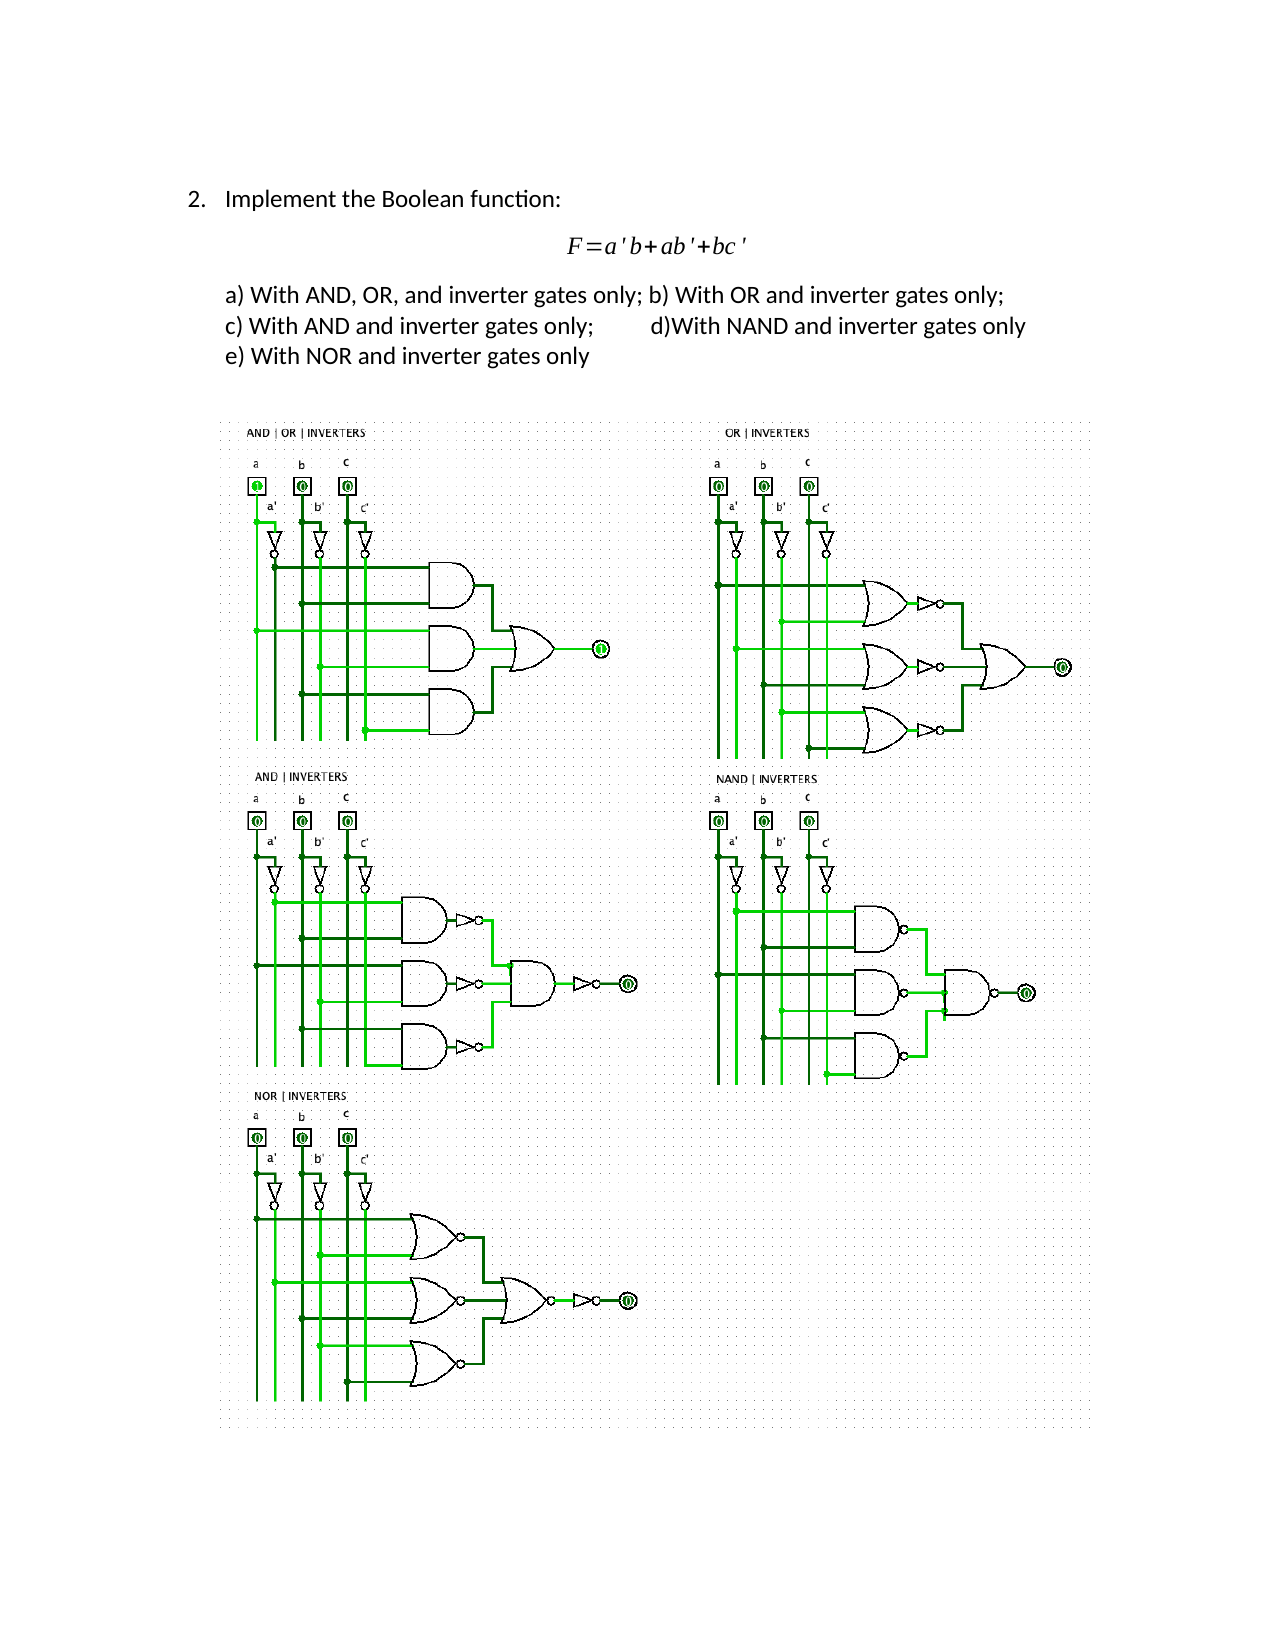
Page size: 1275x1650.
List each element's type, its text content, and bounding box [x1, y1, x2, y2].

text e) With NOR and inverter gates only [150, 340, 1125, 371]
text c) With AND and inverter gates only; d)With NAND and inverter gates only [150, 310, 1125, 340]
text a) With AND, OR, and inverter gates only; b) With OR and inverter gates only; [150, 279, 1125, 310]
picture [219, 420, 1094, 1430]
list Implement the Boolean function: [187, 183, 1125, 213]
